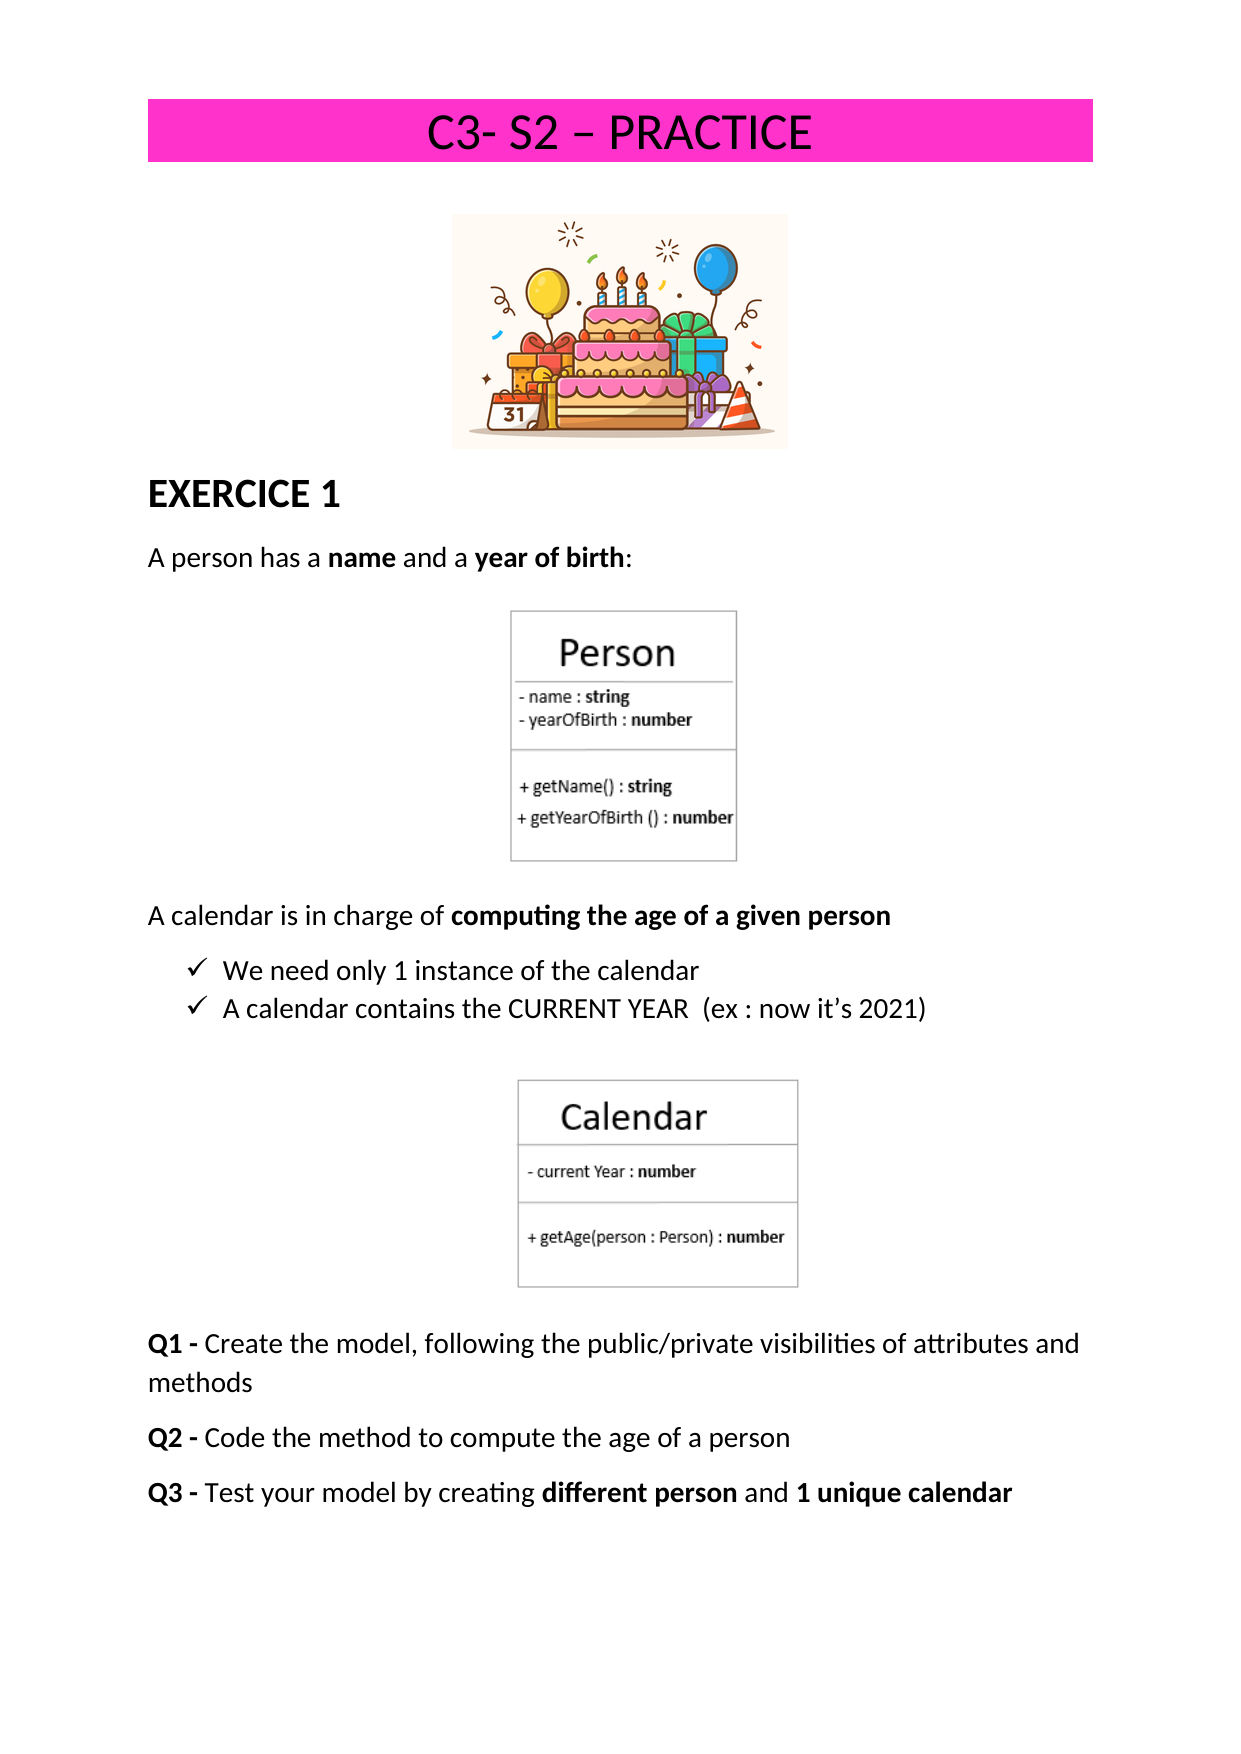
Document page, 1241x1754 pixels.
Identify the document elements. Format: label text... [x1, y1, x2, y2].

text A calendar is in charge of computing the age of a given person [148, 897, 1093, 932]
text Q2 - Code the method to compute the age of a person [148, 1419, 1093, 1455]
list We need only 1 instance of the calendar [185, 952, 1093, 987]
subtitle C3- S2 – PRACTICE [148, 99, 1093, 162]
text EXERCICE 1 [148, 467, 1093, 518]
list A calendar contains the CURRENT YEAR (ex : now it’s 2021) [185, 990, 1093, 1026]
picture [502, 1067, 814, 1307]
text Q1 - Create the model, following the public/private visibilities of attributes and methods [148, 1326, 1093, 1400]
picture [452, 214, 789, 449]
text Q3 - Test your model by creating different person and 1 unique calendar [148, 1474, 1093, 1510]
picture [486, 593, 754, 878]
text A person has a name and a year of birth: [148, 539, 1093, 574]
